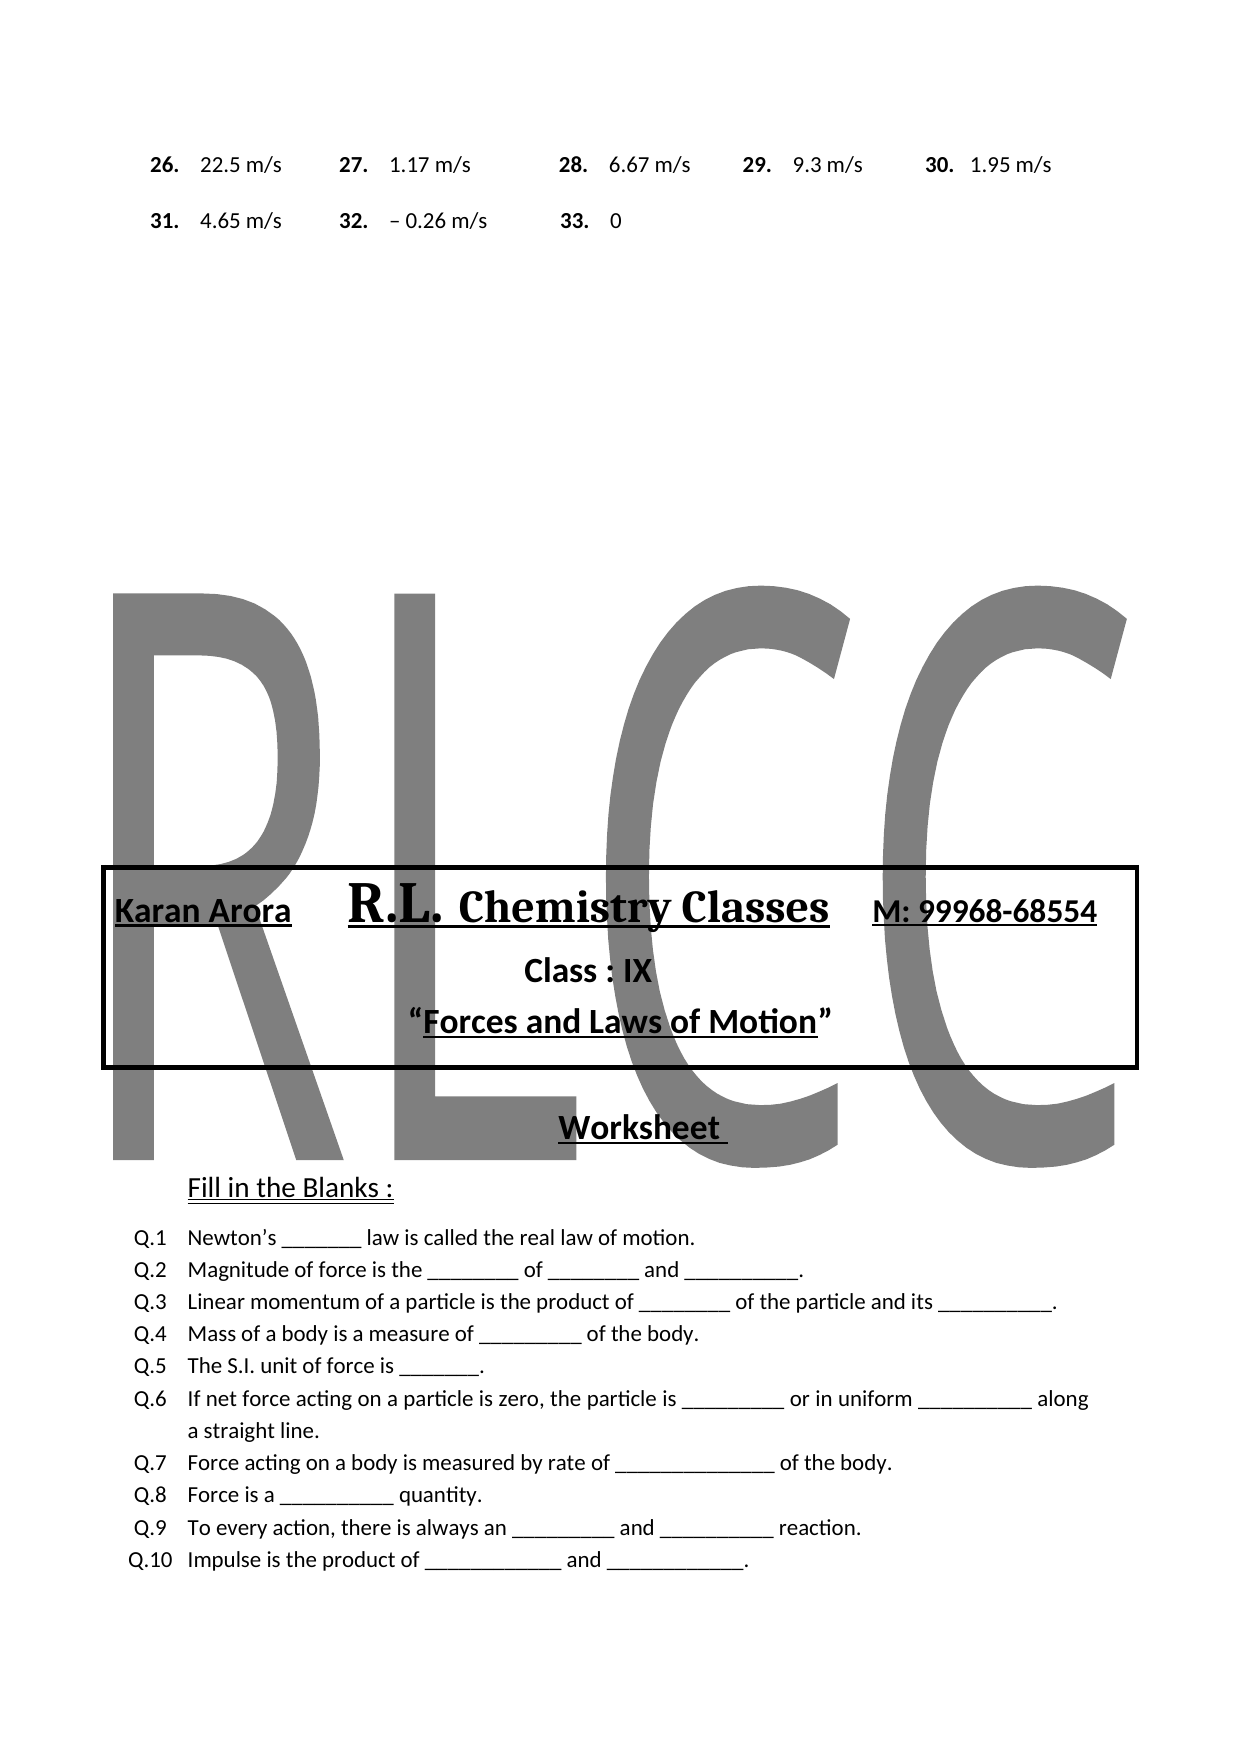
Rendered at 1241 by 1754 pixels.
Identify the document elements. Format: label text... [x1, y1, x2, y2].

list Mass of a body is a measure of _________ of the body. [150, 1319, 1090, 1347]
list Fill in the Blanks : [187, 1169, 1090, 1205]
list Magnitude of force is the ________ of ________ and __________. [150, 1255, 1090, 1283]
list Impulse is the product of ____________ and ____________. [150, 1545, 1090, 1573]
list The S.I. unit of force is _______. [150, 1352, 1090, 1380]
list 31. 4.65 m/s 32. – 0.26 m/s 33. 0 [150, 206, 1090, 234]
list Force is a __________ quantity. [150, 1480, 1090, 1508]
list Linear momentum of a particle is the product of ________ of the particle and its __________. [150, 1287, 1090, 1315]
list Worksheet [187, 1105, 1090, 1148]
list If net force acting on a particle is zero, the particle is _________ or in uniform __________ along a straight line. [150, 1384, 1090, 1444]
list Newton’s _______ law is called the real law of motion. [150, 1223, 1090, 1251]
list 26. 22.5 m/s 27. 1.17 m/s 28. 6.67 m/s 29. 9.3 m/s 30. 1.95 m/s [150, 150, 1090, 178]
list To every action, there is always an _________ and __________ reaction. [150, 1513, 1090, 1541]
table_header Karan Arora R.L. Chemistry Classes M: 99968-68554 Class : IX “Forces and Laws of Motion” [106, 870, 1135, 1065]
list Force acting on a body is measured by rate of ______________ of the body. [150, 1448, 1090, 1476]
